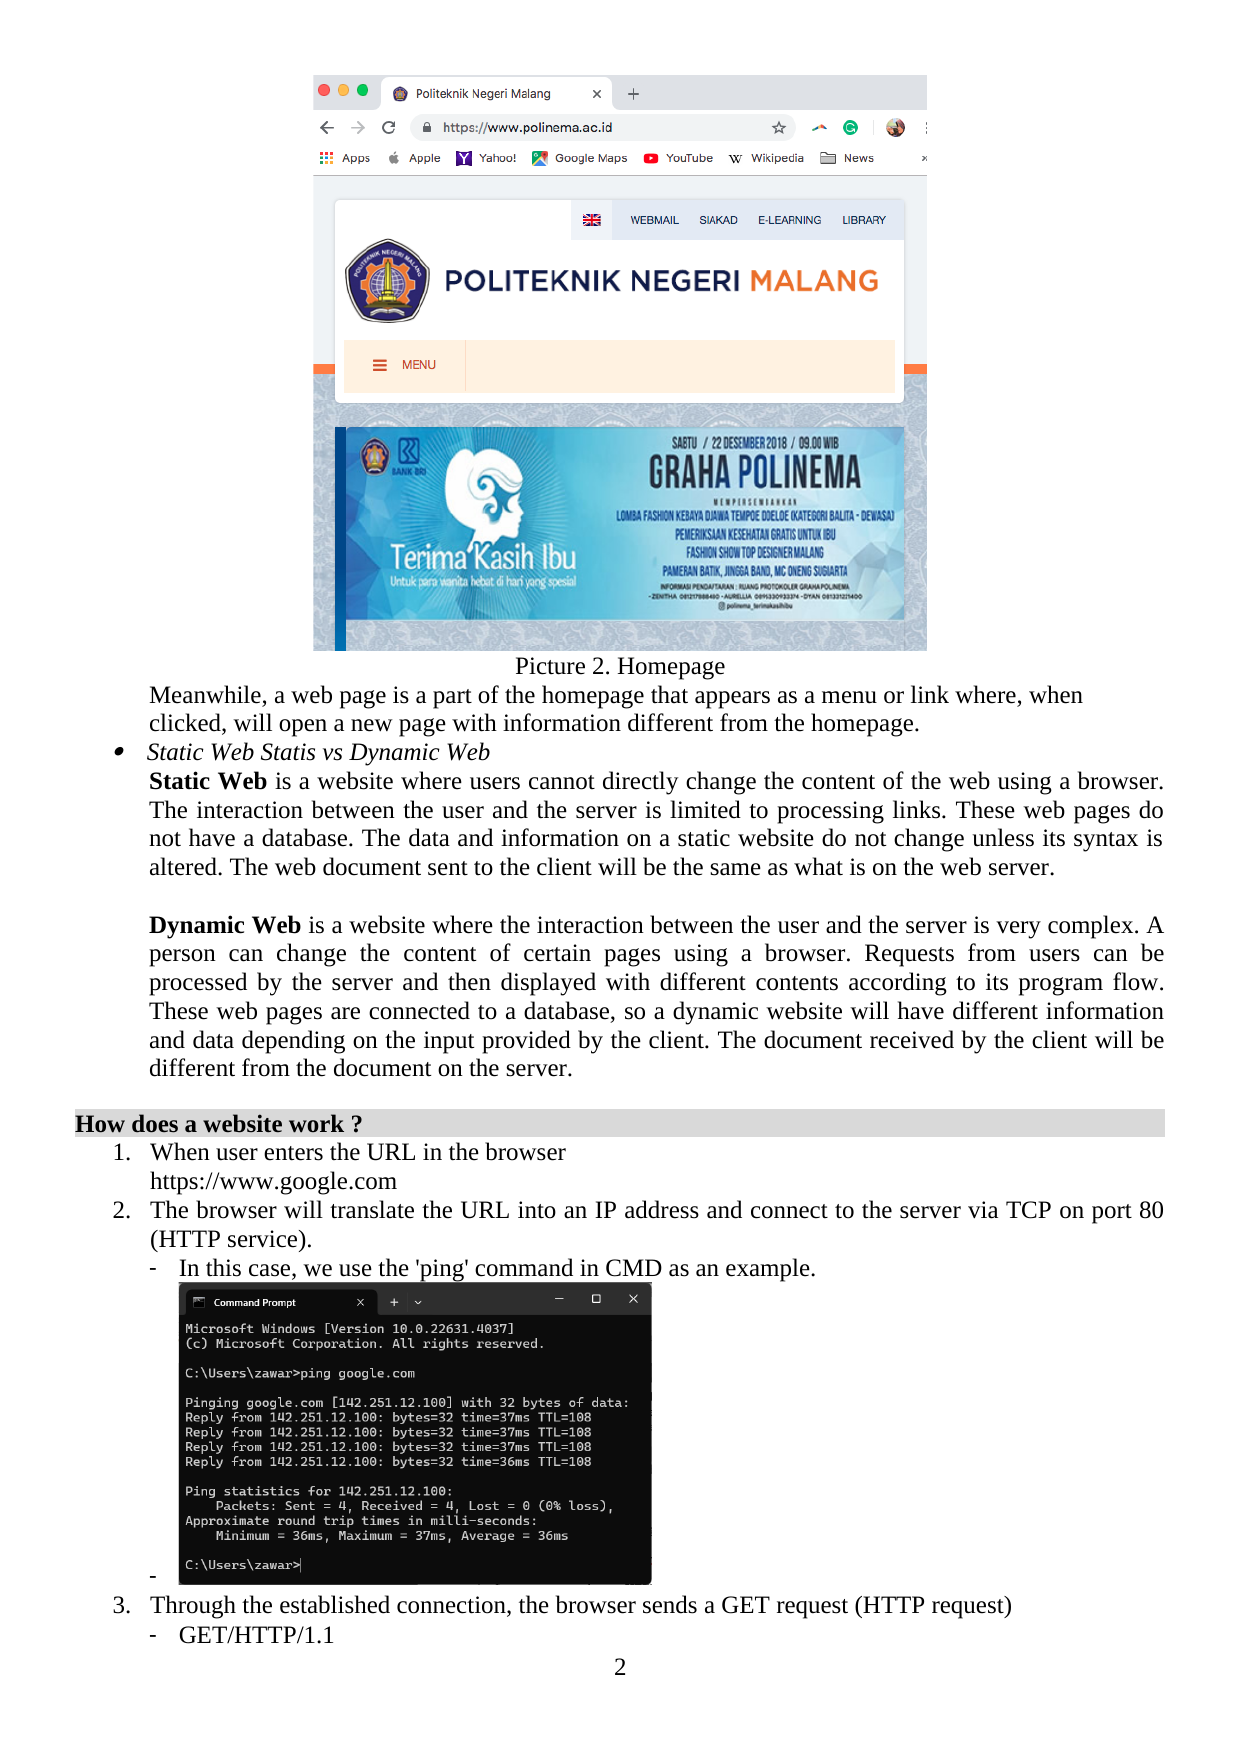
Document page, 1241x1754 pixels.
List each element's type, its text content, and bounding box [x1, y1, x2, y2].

list How does a website work ? [75, 1109, 1165, 1137]
list When user enters the URL in the browser [112, 1137, 1165, 1166]
list https://www.google.com [150, 1166, 1165, 1195]
text Meanwhile, a web page is a part of the homepage that appears as a menu or link where, when clicked, will open a new page with information different from the homepage. [149, 680, 1165, 737]
picture [313, 75, 927, 651]
text Picture 2. Homepage [75, 651, 1165, 680]
list In this case, we use the 'ping' command in CMD as an example. [149, 1252, 1165, 1283]
list Static Web Statis vs Dynamic Web [112, 737, 1165, 766]
list Dynamic Web is a website where the interaction between the user and the server is very complex. A person can change the content of certain pages using a browser. Requests from users can be processed by the server and then displayed with different contents according to its program flow. These web pages are connected to a database, so a dynamic website will have different information and data depending on the input provided by the client. The document received by the client will be different from the document on the server. [149, 910, 1165, 1082]
picture [178, 1282, 652, 1585]
list The browser will translate the URL into an IP address and connect to the server via TCP on port 80 (HTTP service). [112, 1195, 1165, 1252]
list Through the established connection, the browser sends a GET request (HTTP request) [112, 1590, 1165, 1619]
list GET/HTTP/1.1 [149, 1619, 1165, 1650]
list Static Web is a website where users cannot directly change the content of the web using a browser. The interaction between the user and the server is limited to processing links. These web pages do not have a database. The data and information on a static website do not change unless its syntax is altered. The web document sent to the client will be the same as what is on the web server. [149, 766, 1165, 881]
